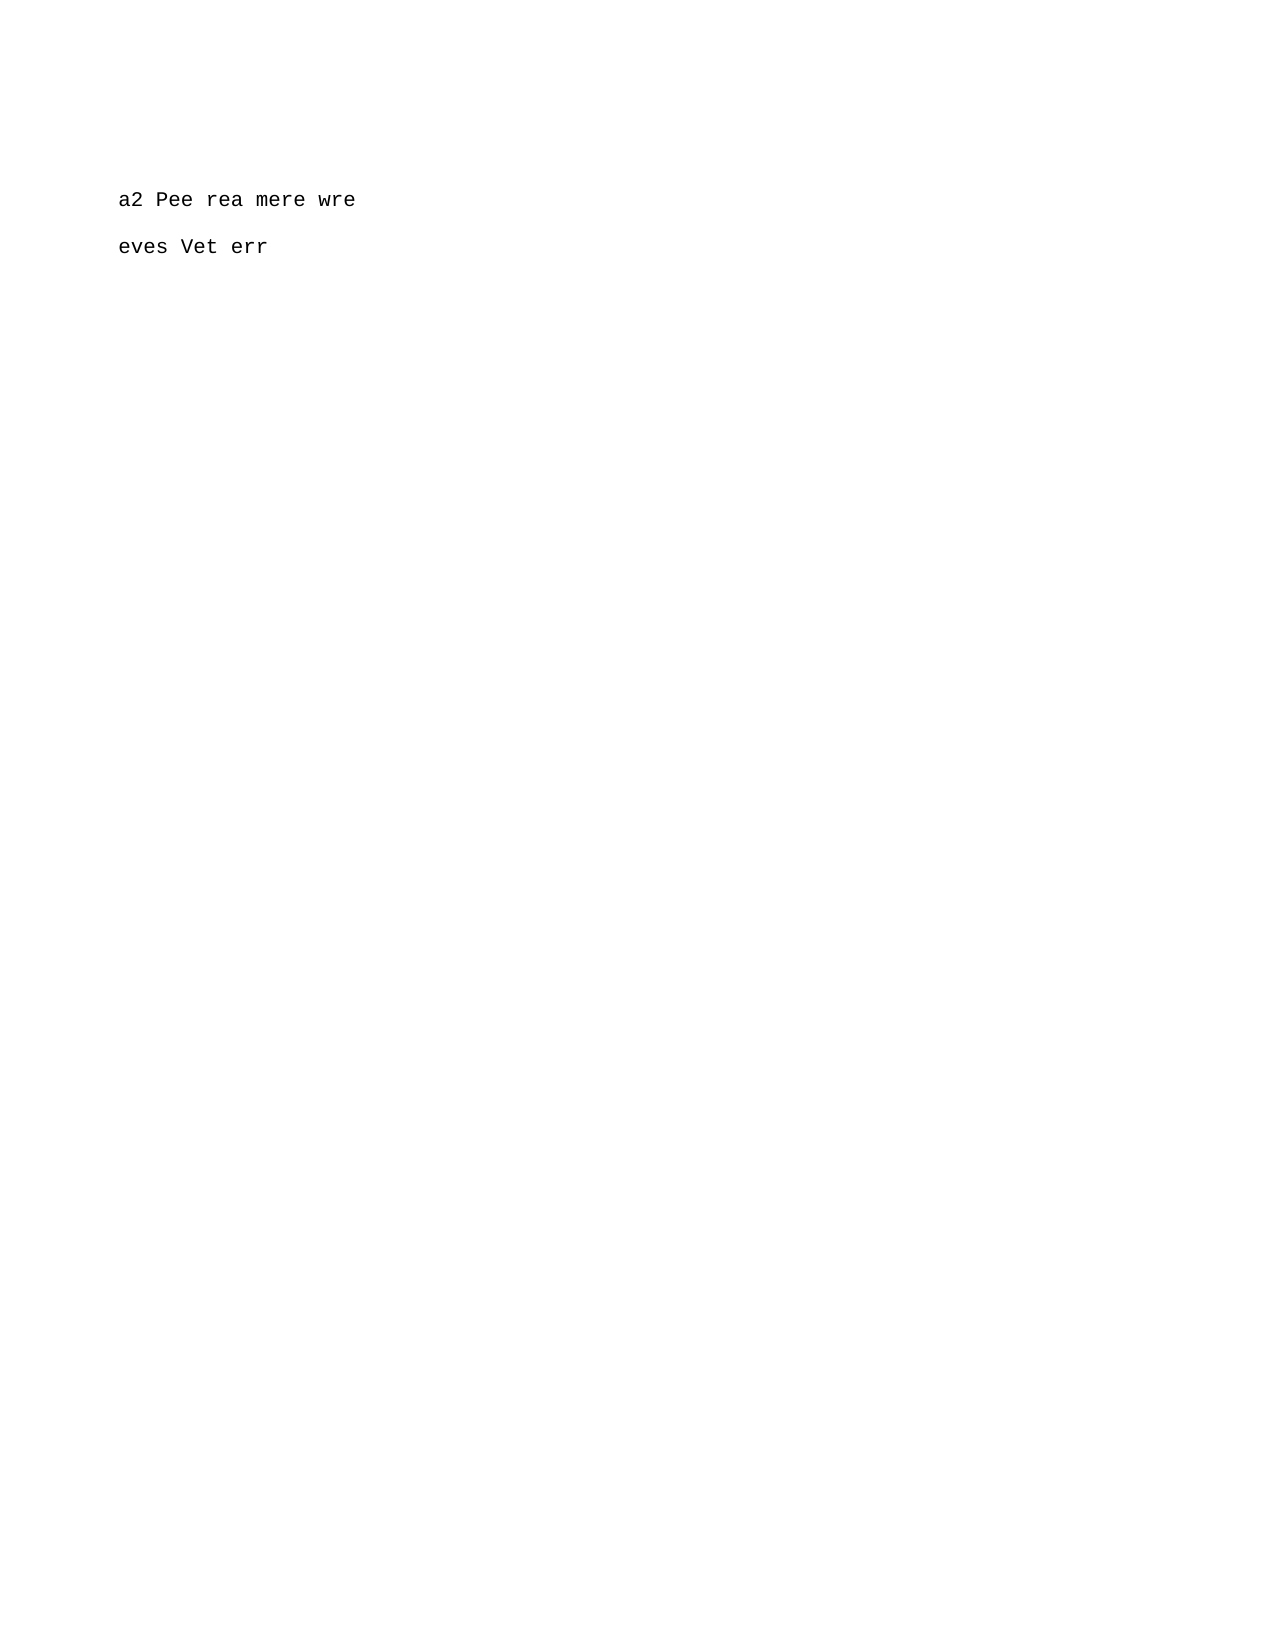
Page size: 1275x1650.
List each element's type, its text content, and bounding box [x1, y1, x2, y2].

text a2 Pee rea mere wre [118, 189, 1157, 213]
text eves Vet err [118, 236, 1157, 260]
